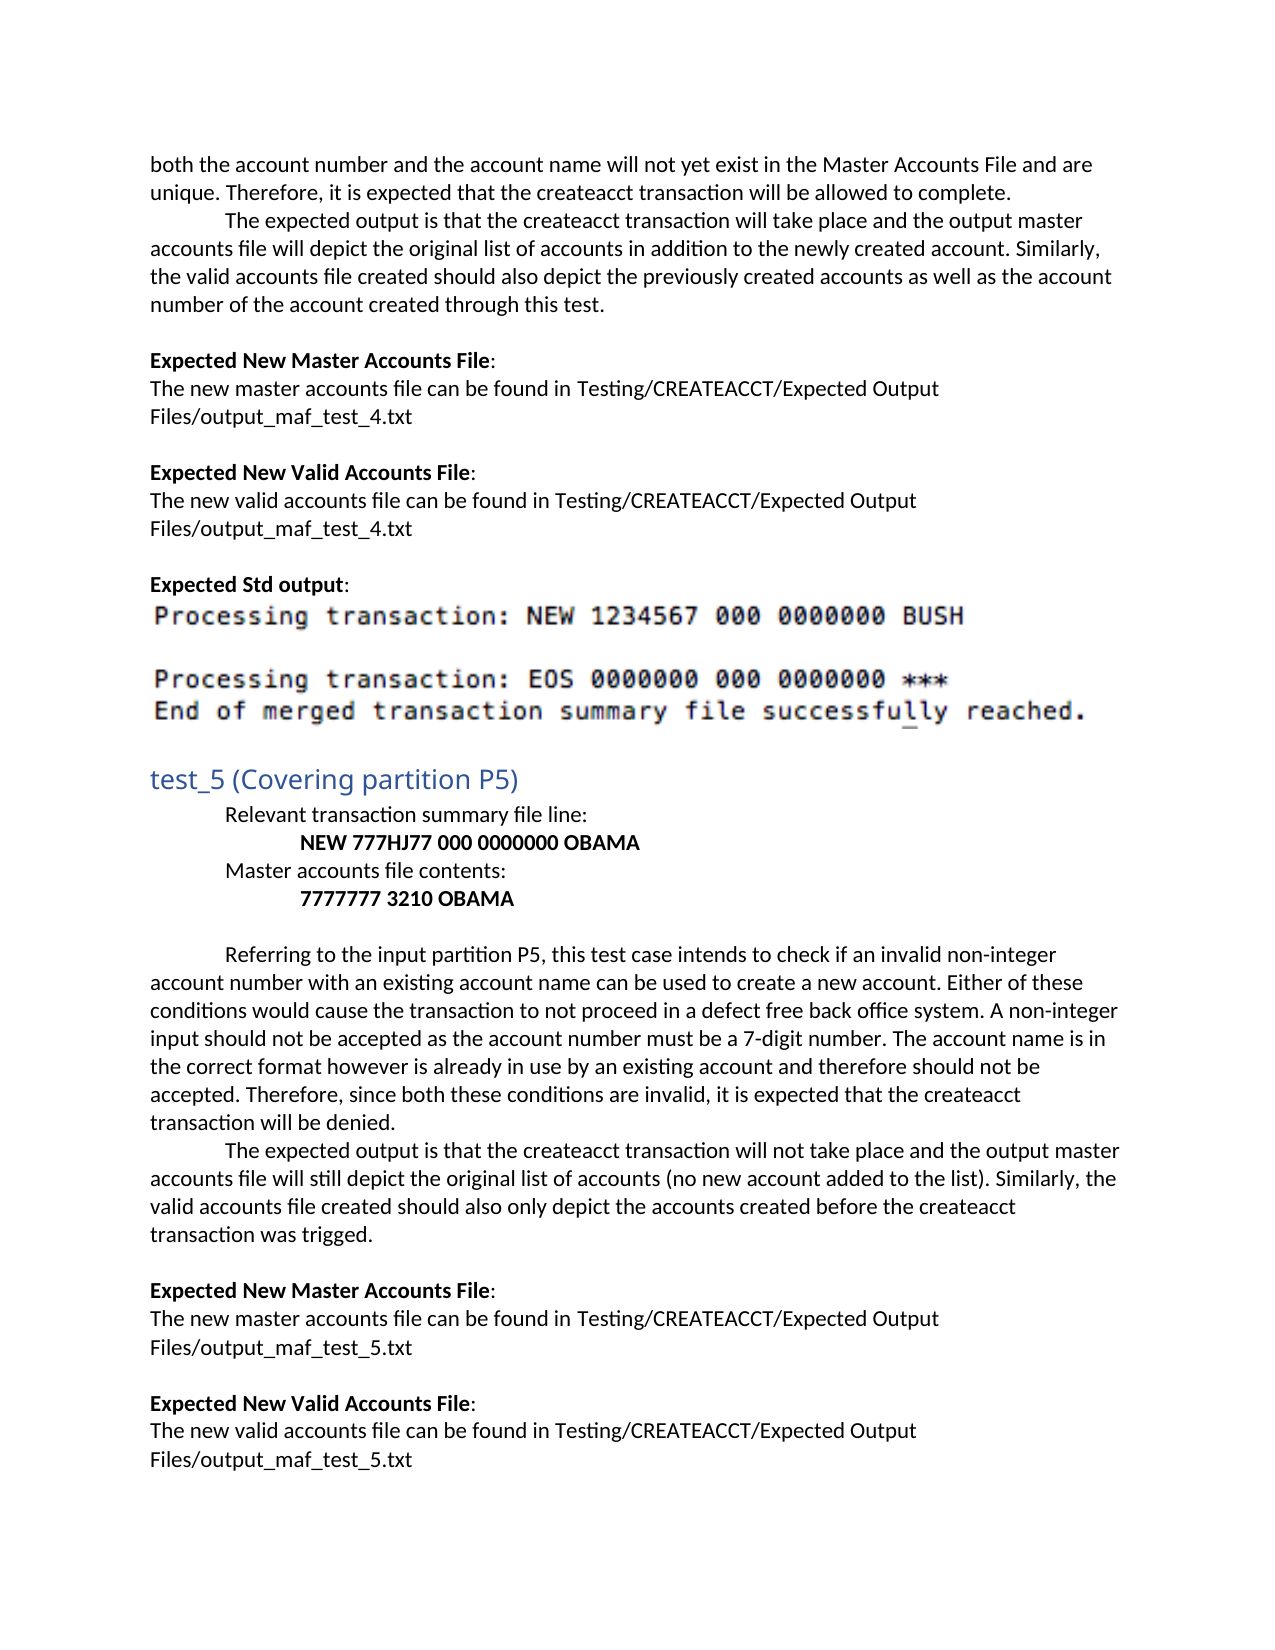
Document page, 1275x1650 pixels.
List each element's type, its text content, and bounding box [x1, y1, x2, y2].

text The new master accounts file can be found in Testing/CREATEACCT/Expected Output Files/output_maf_test_5.txt [150, 1304, 1125, 1361]
text The expected output is that the createacct transaction will not take place and the output master accounts file will still depict the original list of accounts (no new account added to the list). Similarly, the valid accounts file created should also only depict the accounts created before the createacct transaction was trigged. [150, 1136, 1125, 1248]
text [150, 150, 1125, 206]
text The new master accounts file can be found in Testing/CREATEACCT/Expected Output Files/output_maf_test_4.txt [150, 374, 1125, 430]
text 7777777 3210 OBAMA [225, 884, 1125, 912]
text The expected output is that the createacct transaction will take place and the output master accounts file will depict the original list of accounts in addition to the newly created account. Similarly, the valid accounts file created should also depict the previously created accounts as well as the account number of the account created through this test. [150, 206, 1125, 318]
text Expected New Master Accounts File: [150, 346, 1125, 374]
text Expected New Valid Accounts File: [150, 1389, 1125, 1417]
text NEW 777HJ77 000 0000000 OBAMA [225, 828, 1125, 856]
text Expected Std output: [150, 570, 1125, 598]
text Relevant transaction summary file line: [150, 800, 1125, 828]
text Referring to the input partition P5, this test case intends to check if an invalid non-integer account number with an existing account name can be used to create a new account. Either of these conditions would cause the transaction to not proceed in a defect free back office system. A non-integer input should not be accepted as the account number must be a 7-digit number. The account name is in the correct format however is already in use by an existing account and therefore should not be accepted. Therefore, since both these conditions are invalid, it is expected that the createacct transaction will be denied. [150, 940, 1125, 1136]
picture [150, 598, 1092, 729]
text Expected New Valid Accounts File: [150, 458, 1125, 486]
subtitle test_5 (Covering partition P5) [150, 760, 1125, 797]
text The new valid accounts file can be found in Testing/CREATEACCT/Expected Output Files/output_maf_test_5.txt [150, 1417, 1125, 1473]
text The new valid accounts file can be found in Testing/CREATEACCT/Expected Output Files/output_maf_test_4.txt [150, 486, 1125, 542]
text Master accounts file contents: [150, 856, 1125, 884]
text Expected New Master Accounts File: [150, 1277, 1125, 1304]
